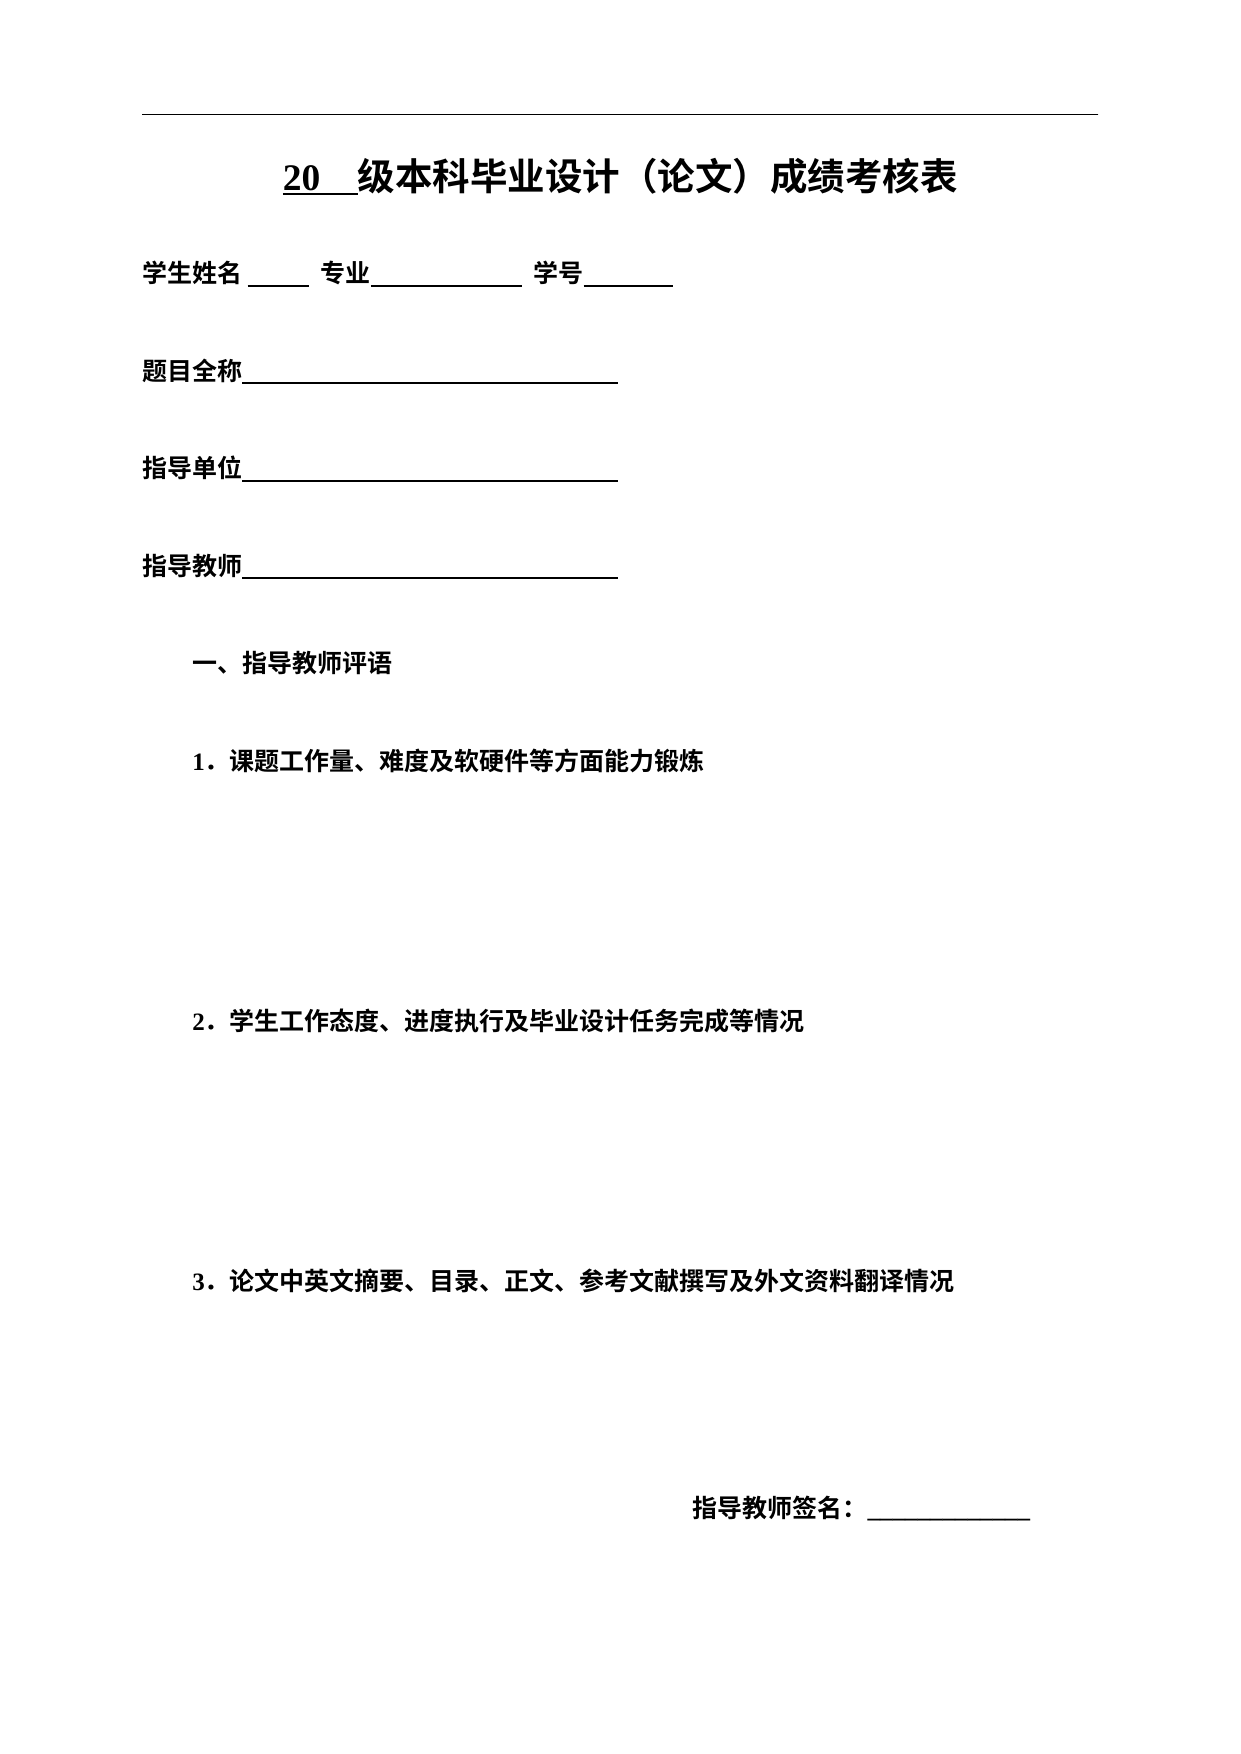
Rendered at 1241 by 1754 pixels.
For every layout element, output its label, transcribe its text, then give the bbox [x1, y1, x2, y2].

text 题目全称 [142, 337, 1098, 402]
text 一、指导教师评语 [142, 629, 1098, 694]
text 2．学生工作态度、进度执行及毕业设计任务完成等情况 [142, 987, 1098, 1052]
text 1．课题工作量、难度及软硬件等方面能力锻炼 [142, 727, 1098, 792]
text 20 级本科毕业设计（论文）成绩考核表 [142, 142, 1098, 207]
text 指导单位 [142, 434, 1098, 499]
text 3．论文中英文摘要、目录、正文、参考文献撰写及外文资料翻译情况 [142, 1247, 1098, 1312]
text 指导教师签名：_____________ [142, 1474, 1098, 1539]
text 指导教师 [142, 532, 1098, 597]
text 学生姓名 专业 学号 [142, 239, 1098, 304]
